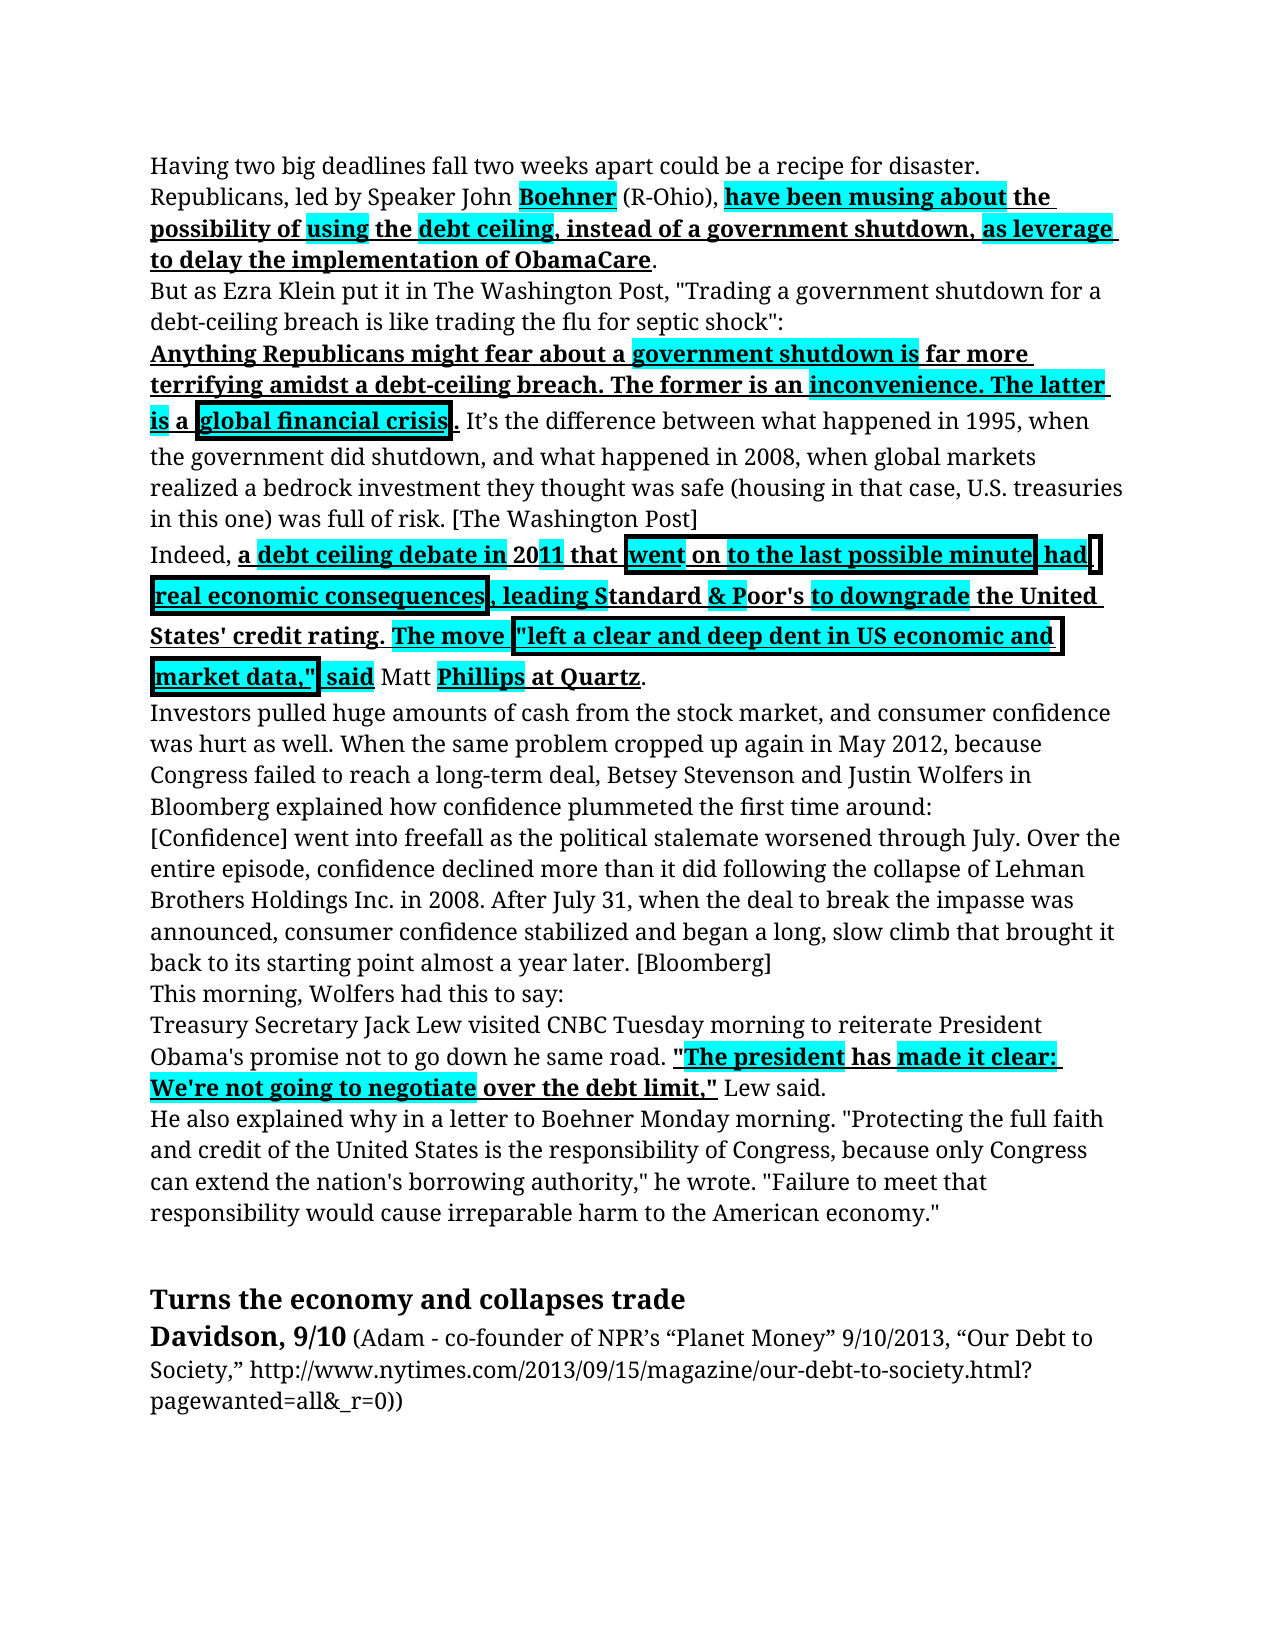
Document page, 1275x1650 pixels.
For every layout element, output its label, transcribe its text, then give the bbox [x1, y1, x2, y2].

text Investors pulled huge amounts of cash from the stock market, and consumer confidence was hurt as well. When the same problem cropped up again in May 2012, because Congress failed to reach a long-term deal, Betsey Stevenson and Justin Wolfers in Bloomberg explained how confidence plummeted the first time around: [150, 697, 1125, 822]
text Having two big deadlines fall two weeks apart could be a recipe for disaster. Republicans, led by Speaker John Boehner (R-Ohio), have been musing about the possibility of using the debt ceiling, instead of a government shutdown, as leverage to delay the implementation of ObamaCare. [150, 150, 1125, 275]
text This morning, Wolfers had this to say: [150, 978, 1125, 1009]
text Indeed, a debt ceiling debate in 2011 that went on to the last possible minute had real economic consequences, leading Standard & Poor's to downgrade the United States' credit rating. The move "left a clear and deep dent in US economic and market data," said Matt Phillips at Quartz. [150, 534, 1125, 697]
text Anything Republicans might fear about a government shutdown is far more terrifying amidst a debt-ceiling breach. The former is an inconvenience. The latter is a global financial crisis. It’s the difference between what happened in 1995, when the government did shutdown, and what happened in 2008, when global markets realized a bedrock investment they thought was safe (housing in that case, U.S. treasuries in this one) was full of risk. [The Washington Post] [150, 337, 1125, 534]
text Treasury Secretary Jack Lew visited CNBC Tuesday morning to reiterate President Obama's promise not to go down he same road. "The president has made it clear: We're not going to negotiate over the debt limit," Lew said. [150, 1009, 1125, 1103]
text Turns the economy and collapses trade [150, 1280, 1125, 1317]
text Davidson, 9/10 (Adam - co-founder of NPR’s “Planet Money” 9/10/2013, “Our Debt to Society,” http://www.nytimes.com/2013/09/15/magazine/our-debt-to-society.html?pagewanted=all&_r=0)) [150, 1317, 1125, 1416]
text But as Ezra Klein put it in The Washington Post, "Trading a government shutdown for a debt-ceiling breach is like trading the flu for septic shock": [150, 275, 1125, 337]
text He also explained why in a letter to Boehner Monday morning. "Protecting the full faith and credit of the United States is the responsibility of Congress, because only Congress can extend the nation's borrowing authority," he wrote. "Failure to meet that responsibility would cause irreparable harm to the American economy." [150, 1103, 1125, 1228]
text [Confidence] went into freefall as the political stalemate worsened through July. Over the entire episode, confidence declined more than it did following the collapse of Lehman Brothers Holdings Inc. in 2008. After July 31, when the deal to break the impasse was announced, consumer confidence stabilized and began a long, slow climb that brought it back to its starting point almost a year later. [Bloomberg] [150, 822, 1125, 978]
